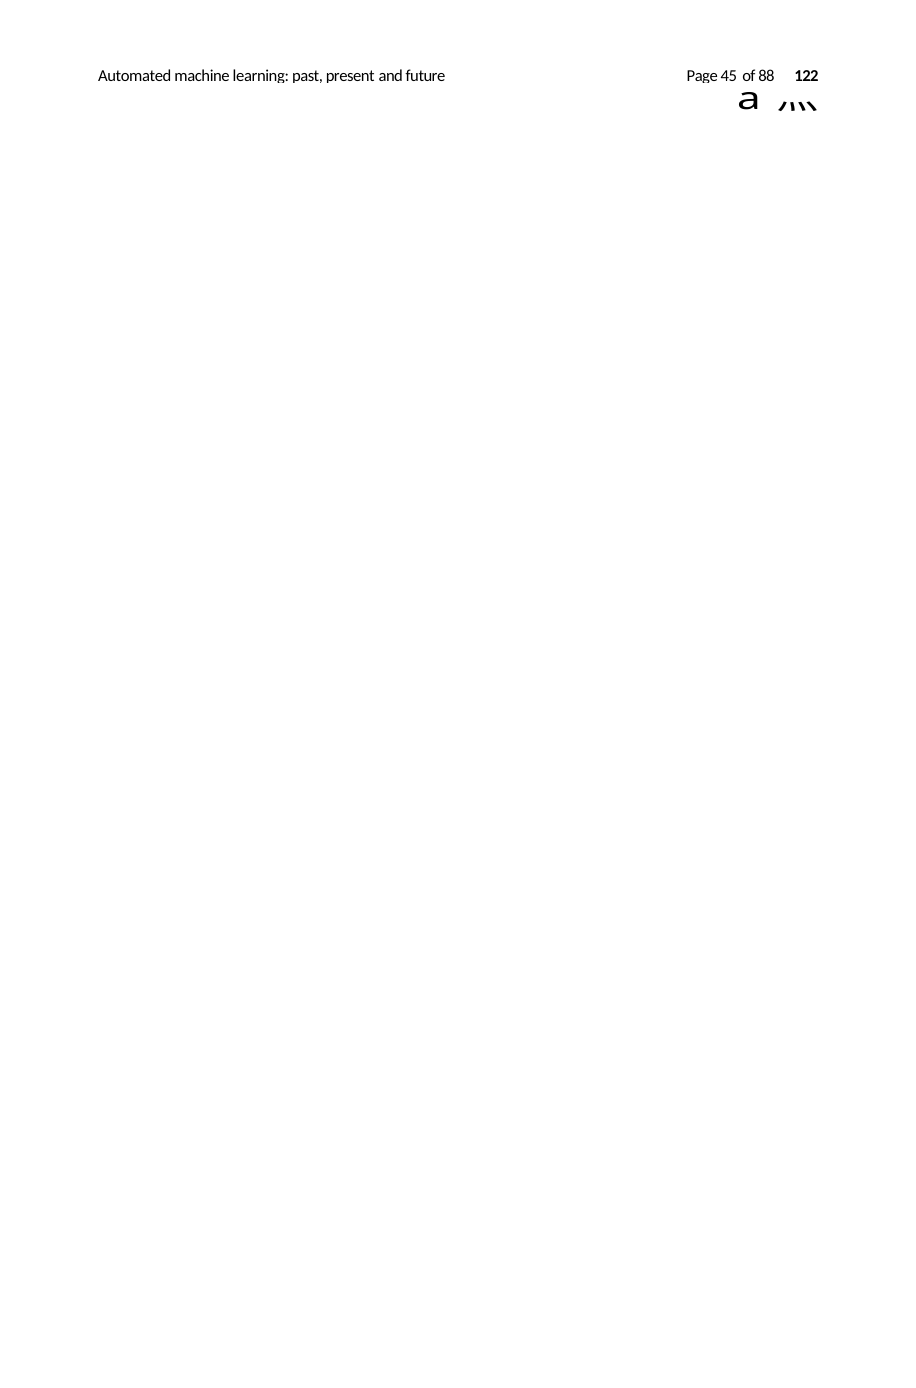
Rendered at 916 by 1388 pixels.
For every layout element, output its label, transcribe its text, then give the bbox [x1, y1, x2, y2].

text a 灬 [97, 86, 818, 115]
